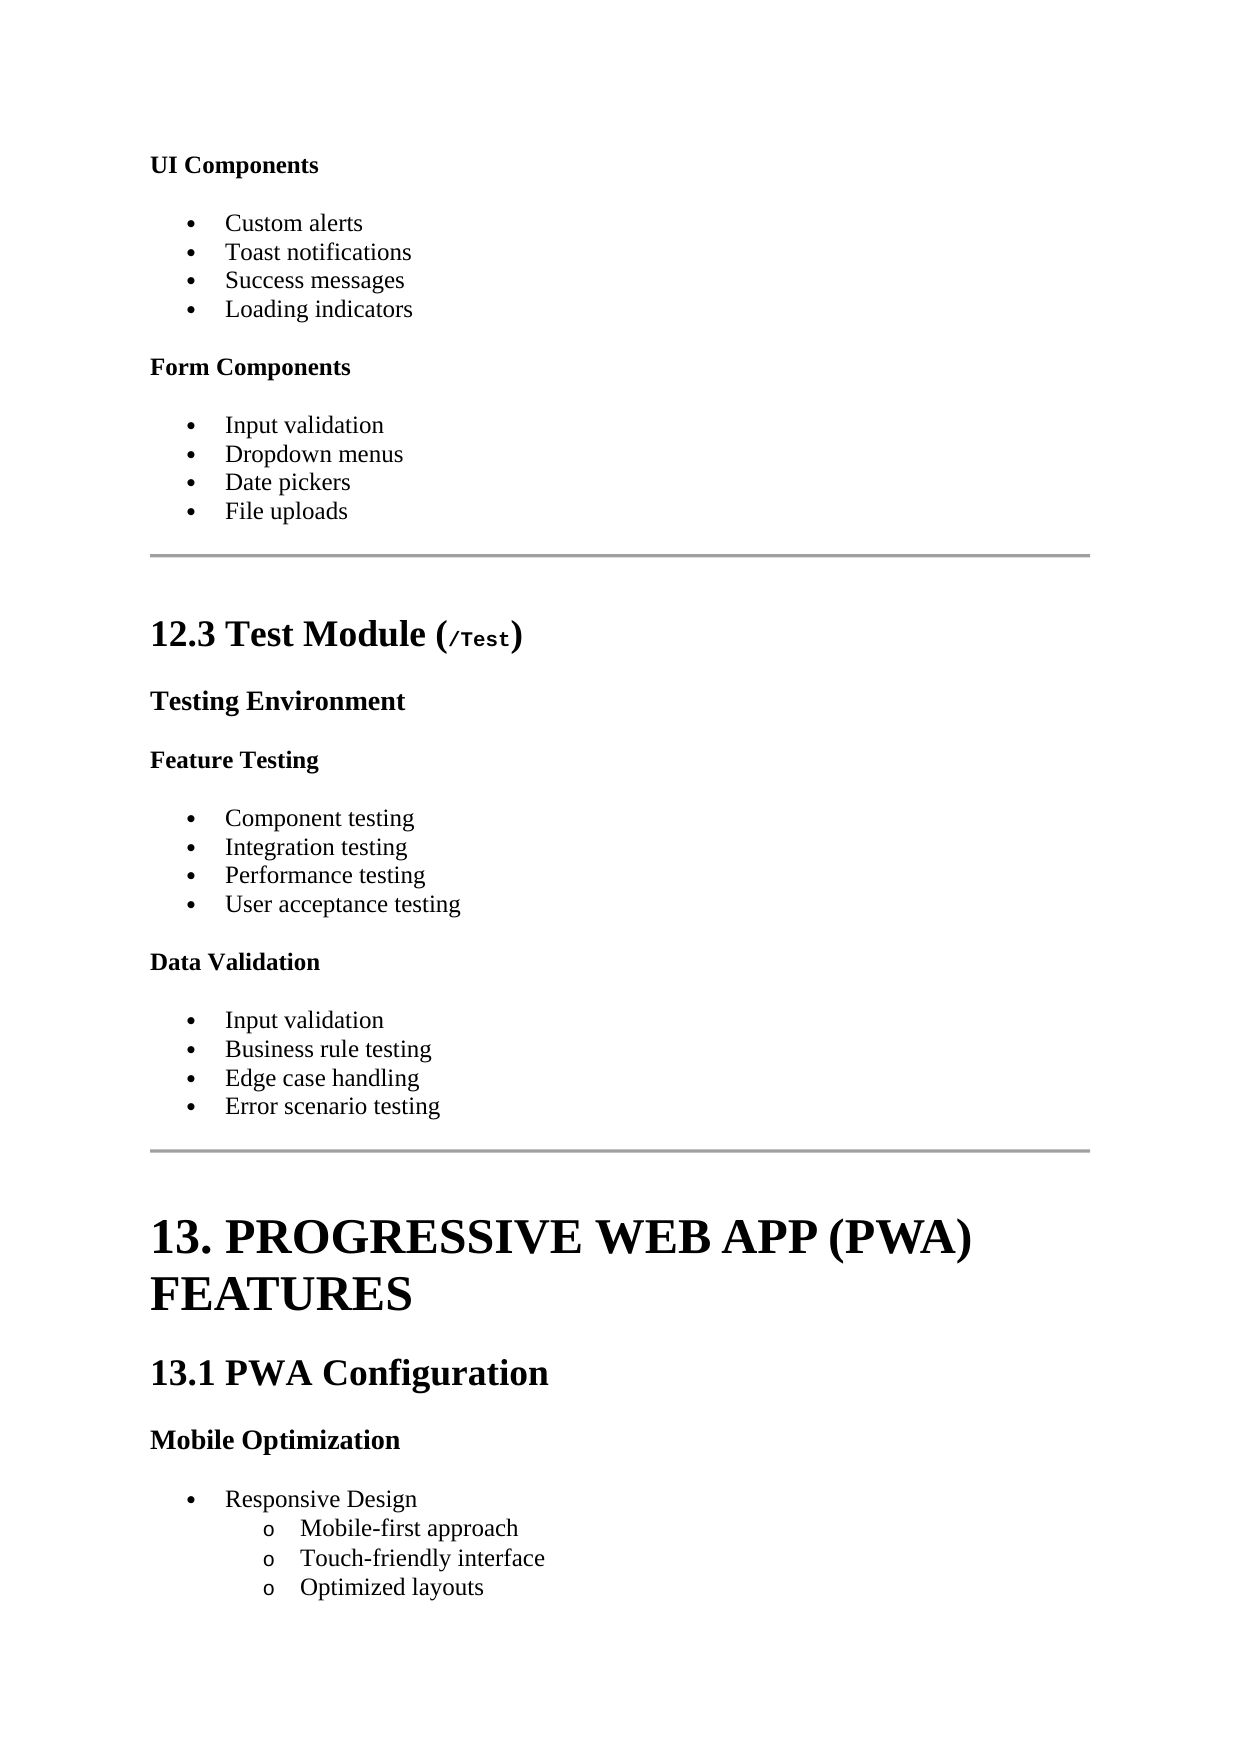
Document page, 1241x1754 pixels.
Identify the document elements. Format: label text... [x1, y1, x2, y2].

text Form Components [150, 352, 1090, 381]
list Optimized layouts [262, 1572, 1090, 1602]
list Responsive Design [187, 1484, 1090, 1513]
list Performance testing [187, 861, 1090, 889]
text Feature Testing [150, 745, 1090, 774]
text 13. PROGRESSIVE WEB APP (PWA) FEATURES [150, 1207, 1090, 1322]
list Integration testing [187, 832, 1090, 861]
list Touch-friendly interface [262, 1543, 1090, 1572]
list Business rule testing [187, 1034, 1090, 1063]
text Testing Environment [150, 684, 1090, 716]
list Input validation [187, 1005, 1090, 1034]
list Dropdown menus [187, 439, 1090, 467]
text Data Validation [150, 947, 1090, 976]
list Edge case handling [187, 1063, 1090, 1091]
list Custom alerts [187, 208, 1090, 237]
list Date pickers [187, 467, 1090, 496]
text 13.1 PWA Configuration [150, 1351, 1090, 1394]
list Input validation [187, 410, 1090, 439]
text Mobile Optimization [150, 1423, 1090, 1455]
list Error scenario testing [187, 1091, 1090, 1120]
list File uploads [187, 496, 1090, 525]
list Loading indicators [187, 294, 1090, 323]
list Success messages [187, 265, 1090, 294]
list Component testing [187, 803, 1090, 832]
text 12.3 Test Module (/Test) [150, 611, 1090, 654]
text UI Components [150, 150, 1090, 179]
list Mobile-first approach [262, 1513, 1090, 1543]
list Toast notifications [187, 237, 1090, 265]
list User acceptance testing [187, 889, 1090, 918]
